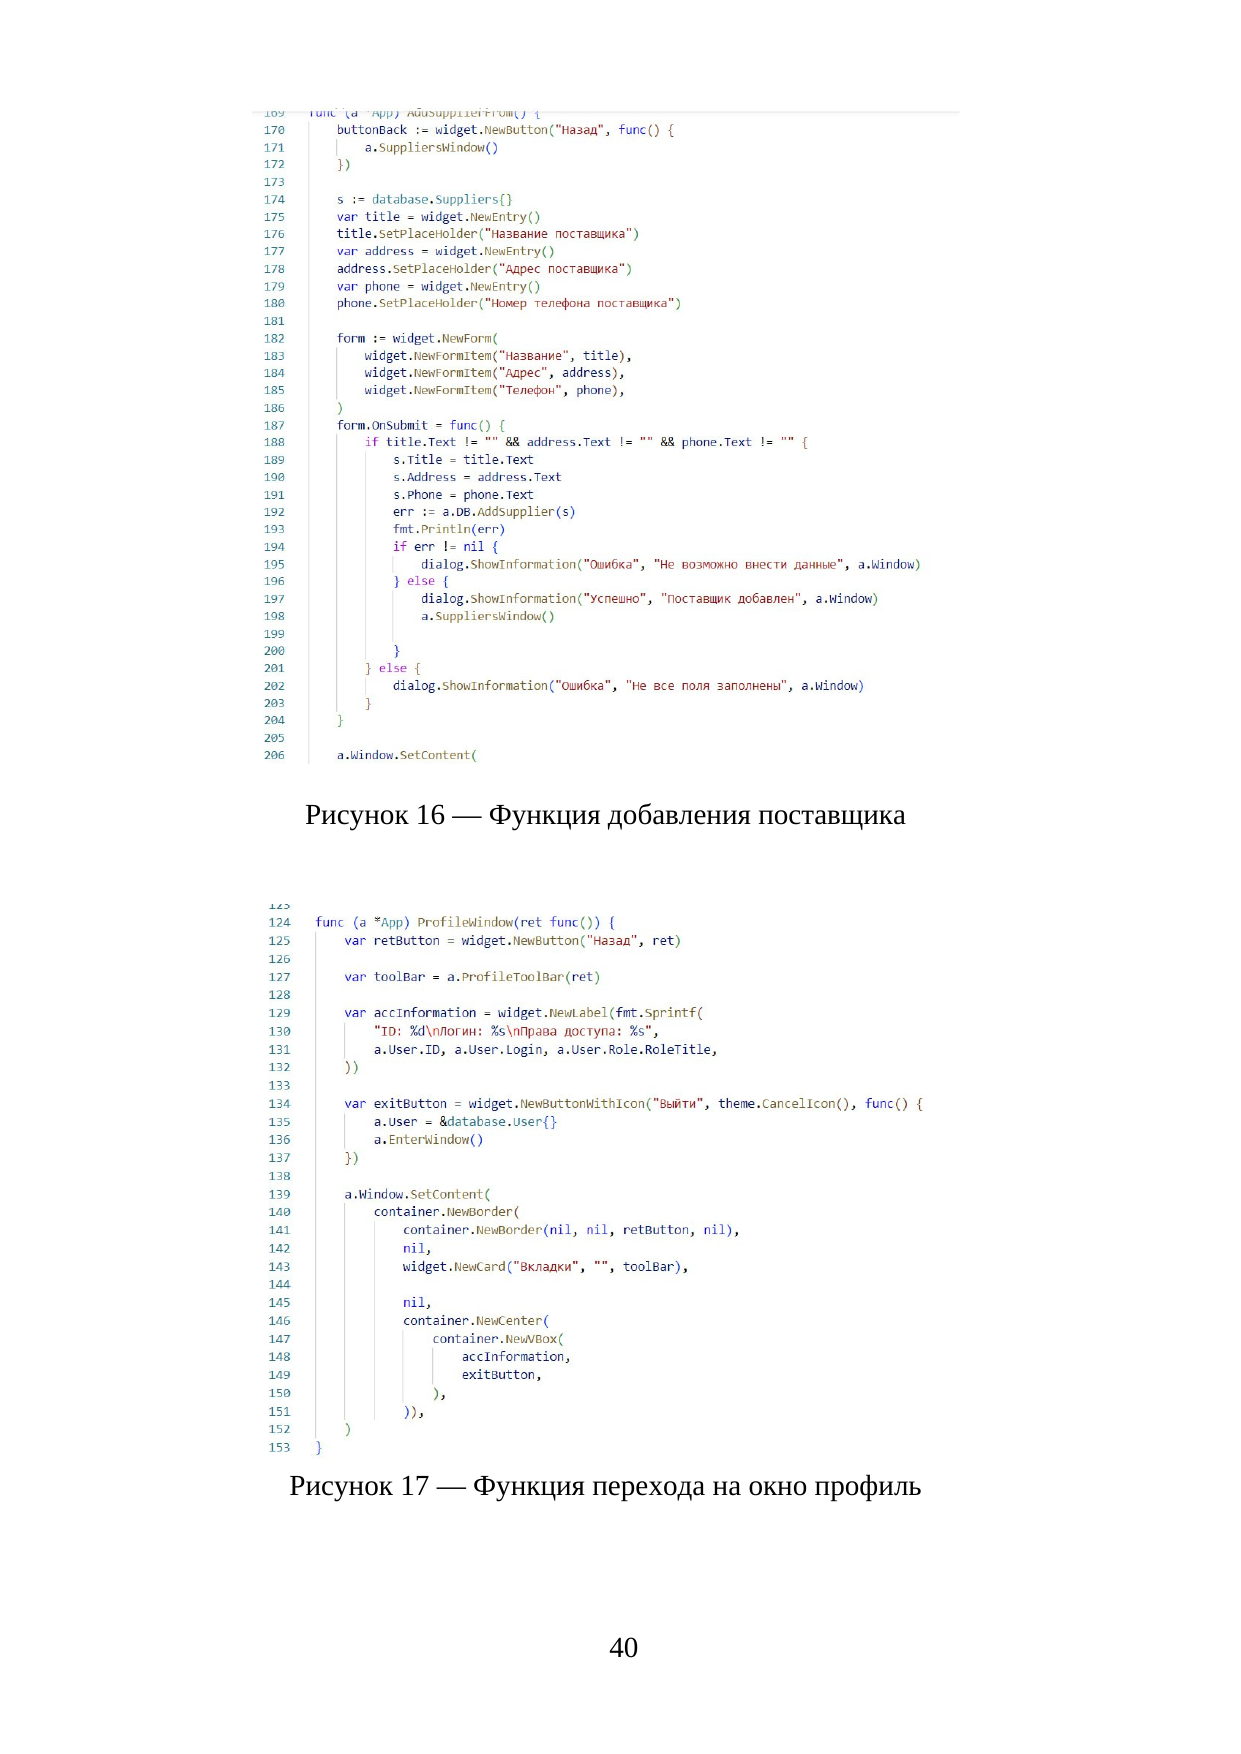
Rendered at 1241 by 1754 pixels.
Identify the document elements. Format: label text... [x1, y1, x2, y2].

picture [256, 904, 965, 1461]
text Рисунок 17 — Функция перехода на окно профиль [118, 1468, 1093, 1501]
picture [251, 108, 960, 764]
text Рисунок 16 — Функция добавления поставщика [118, 797, 1093, 831]
